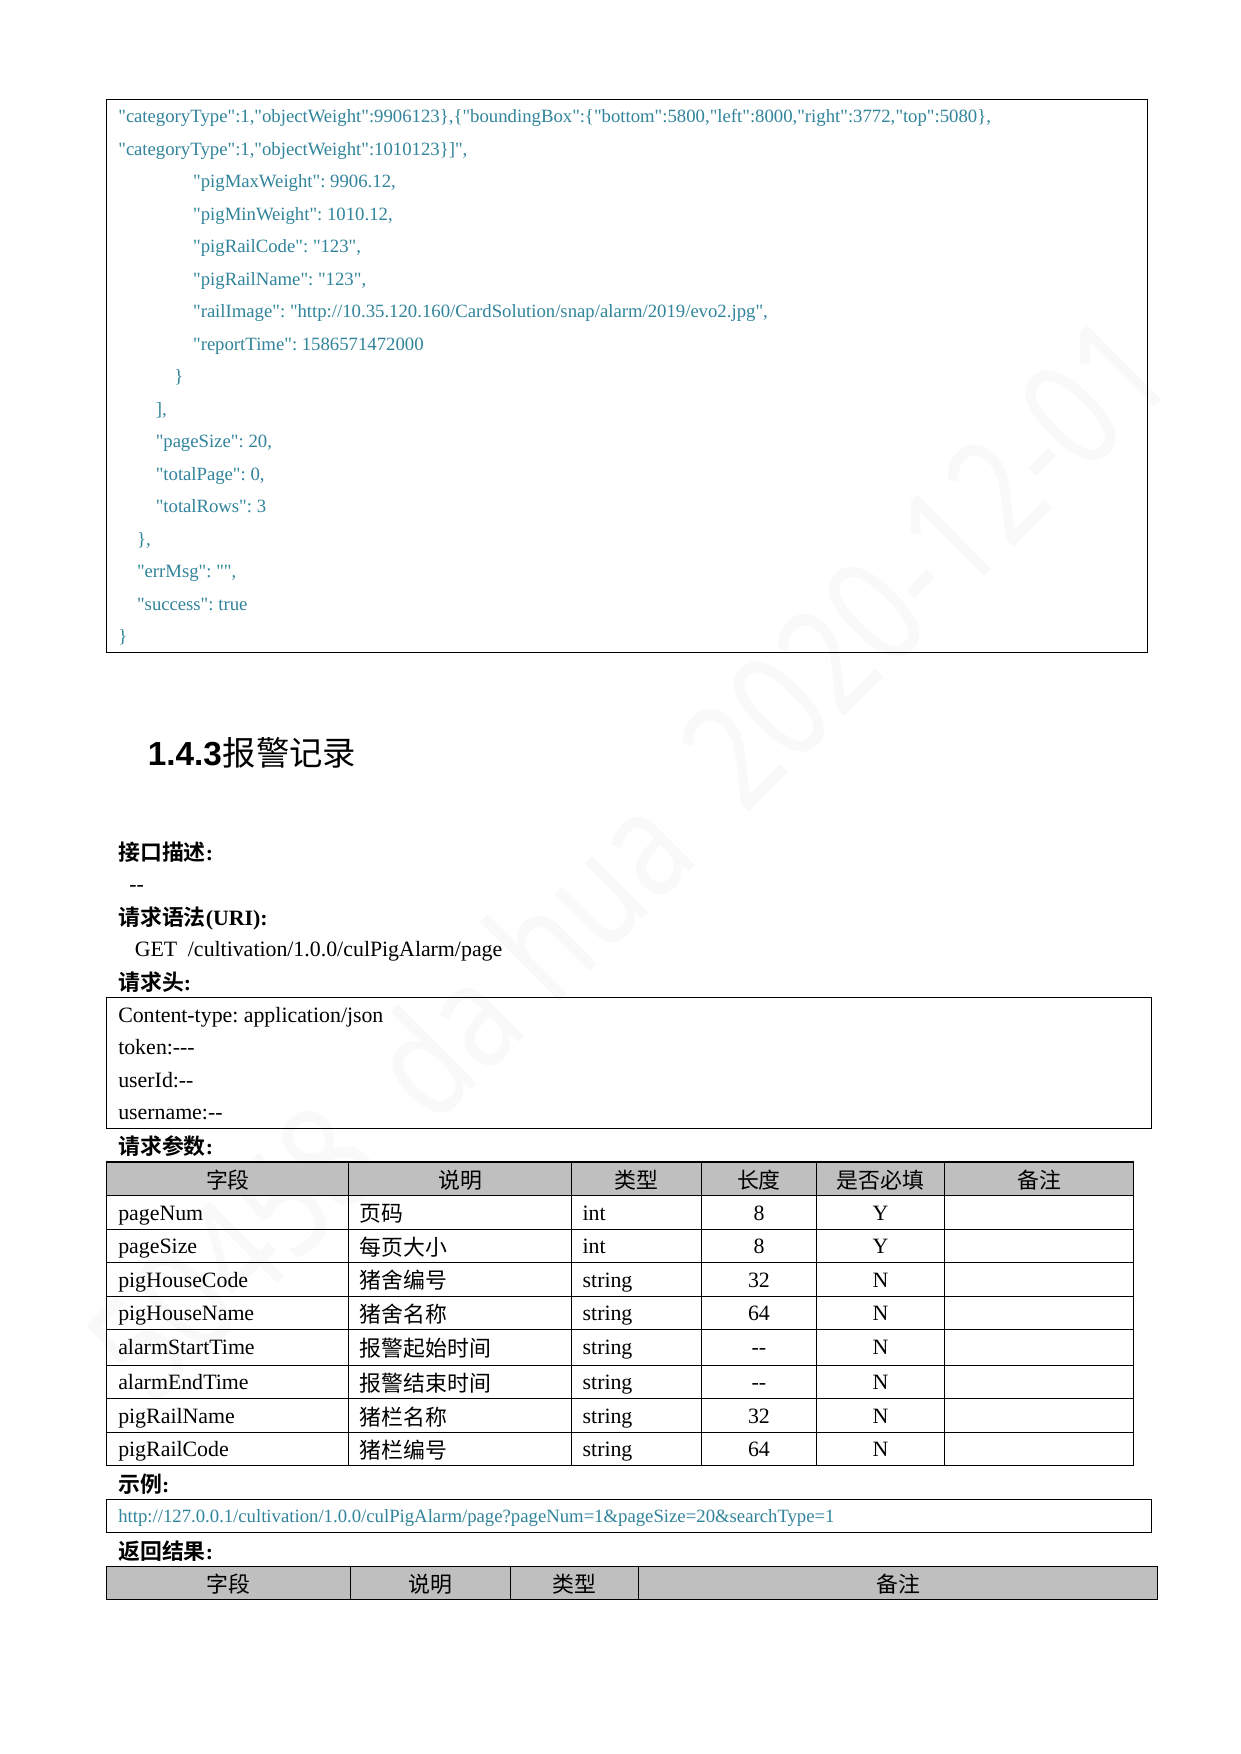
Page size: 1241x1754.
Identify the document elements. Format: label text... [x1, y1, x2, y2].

table_header 长度 [702, 1163, 816, 1195]
table_cell string [572, 1366, 701, 1398]
table_cell [945, 1196, 1133, 1228]
table_cell int [572, 1196, 701, 1228]
table_header 字段 [107, 1567, 350, 1599]
table_cell string [572, 1399, 701, 1432]
table_cell string [572, 1263, 701, 1296]
table_cell N [817, 1433, 944, 1465]
table_cell 报警结束时间 [349, 1366, 571, 1398]
table_cell [945, 1366, 1133, 1398]
table_header 是否必填 [817, 1163, 944, 1195]
table_header Content-type: application/json token:--- userId:-- username:-- [107, 998, 1151, 1128]
table_cell 32 [702, 1263, 816, 1296]
subtitle 报警记录 [148, 718, 1122, 783]
table_header 说明 [351, 1567, 510, 1599]
table_header 类型 [511, 1567, 638, 1599]
table_cell [945, 1263, 1133, 1296]
table_cell string [572, 1433, 701, 1465]
table_cell 32 [702, 1399, 816, 1432]
table_cell pigRailName [107, 1399, 348, 1432]
table_cell 猪舍编号 [349, 1263, 571, 1296]
text 请求语法(URI): [118, 899, 1122, 932]
table_cell [945, 1330, 1133, 1364]
table_cell 8 [702, 1196, 816, 1228]
table_cell pigHouseName [107, 1297, 348, 1329]
table_header 说明 [349, 1163, 571, 1195]
table_cell N [817, 1263, 944, 1296]
table_cell pigHouseCode [107, 1263, 348, 1296]
table_cell [945, 1297, 1133, 1329]
text 接口描述: [118, 834, 1122, 867]
text 返回结果: [118, 1533, 1122, 1566]
table_cell 猪栏名称 [349, 1399, 571, 1432]
table_header 字段 [107, 1163, 348, 1195]
table_cell pageSize [107, 1230, 348, 1262]
table_cell -- [702, 1366, 816, 1398]
table_header 类型 [572, 1163, 701, 1195]
table_cell 页码 [349, 1196, 571, 1228]
table_cell N [817, 1330, 944, 1364]
table_cell 64 [702, 1433, 816, 1465]
table_cell string [572, 1297, 701, 1329]
table_cell 64 [702, 1297, 816, 1329]
table_cell 每页大小 [349, 1230, 571, 1262]
table_cell 报警起始时间 [349, 1330, 571, 1364]
table_cell -- [702, 1330, 816, 1364]
text 请求头: [118, 964, 1122, 997]
table_cell N [817, 1366, 944, 1398]
table_header 备注 [945, 1163, 1133, 1195]
table_cell Y [817, 1230, 944, 1262]
table_cell N [817, 1399, 944, 1432]
table_cell [945, 1230, 1133, 1262]
table_cell 猪舍名称 [349, 1297, 571, 1329]
text -- [118, 867, 1122, 899]
table_cell [945, 1433, 1133, 1465]
table_cell Y [817, 1196, 944, 1228]
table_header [107, 100, 1147, 652]
table_cell 8 [702, 1230, 816, 1262]
table_cell pageNum [107, 1196, 348, 1228]
table_cell [945, 1399, 1133, 1432]
text 示例: [118, 1466, 1122, 1499]
table_cell string [572, 1330, 701, 1364]
table_cell 猪栏编号 [349, 1433, 571, 1465]
table_header http://127.0.0.1/cultivation/1.0.0/culPigAlarm/page?pageNum=1&pageSize=20&searchType=1 [107, 1500, 1151, 1532]
text 请求参数: [118, 1129, 1122, 1161]
text GET /cultivation/1.0.0/culPigAlarm/page [118, 932, 1122, 964]
table_cell int [572, 1230, 701, 1262]
table_cell alarmStartTime [107, 1330, 348, 1364]
table_cell N [817, 1297, 944, 1329]
table_cell pigRailCode [107, 1433, 348, 1465]
table_header 备注 [639, 1567, 1157, 1599]
table_cell alarmEndTime [107, 1366, 348, 1398]
